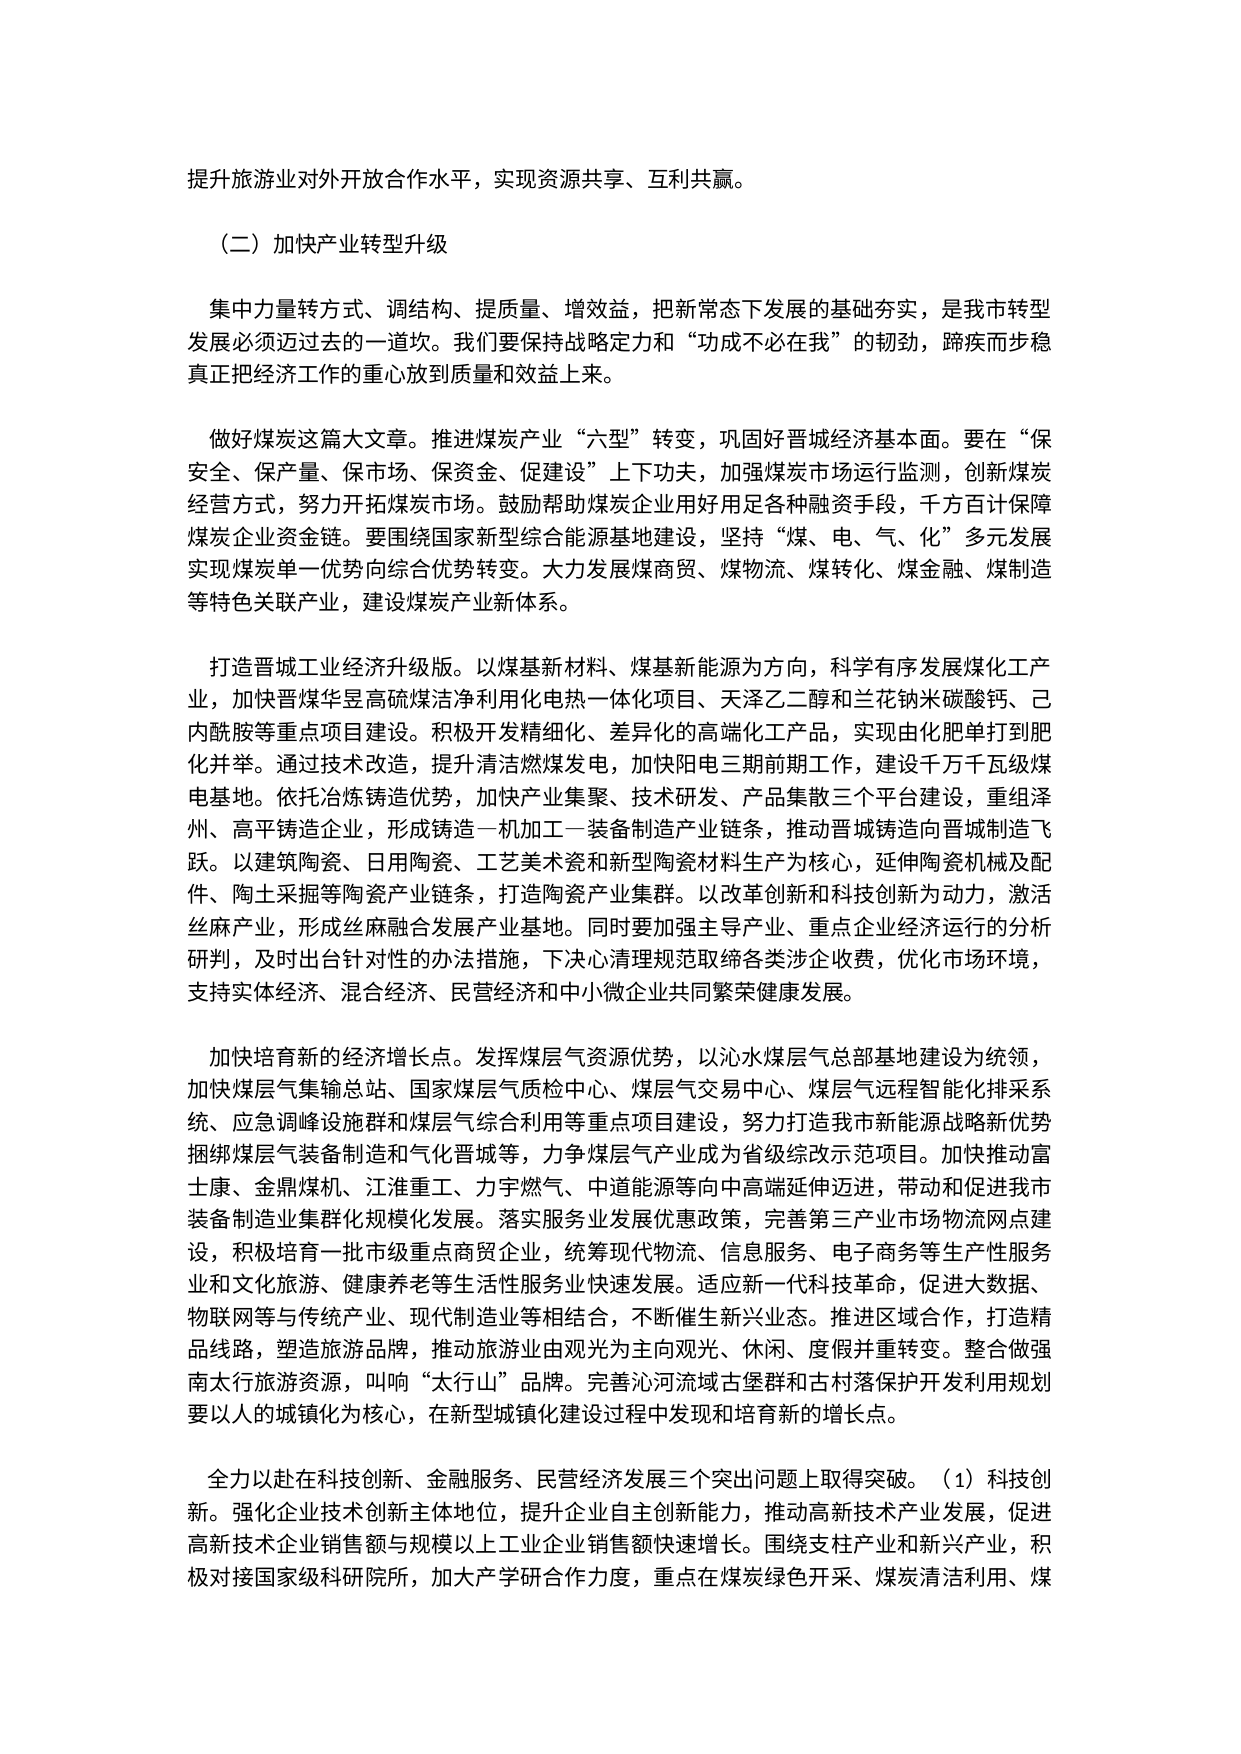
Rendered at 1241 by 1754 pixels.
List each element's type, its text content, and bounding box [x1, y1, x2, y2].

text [187, 162, 1053, 194]
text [187, 1462, 1053, 1592]
text 加快培育新的经济增长点。发挥煤层气资源优势，以沁水煤层气总部基地建设为统领，加快煤层气集输总站、国家煤层气质检中心、煤层气交易中心、煤层气远程智能化排采系统、应急调峰设施群和煤层气综合利用等重点项目建设，努力打造我市新能源战略新优势。捆绑煤层气装备制造和气化晋城等，力争煤层气产业成为省级综改示范项目。加快推动富士康、金鼎煤机、江淮重工、力宇燃气、中道能源等向中高端延伸迈进，带动和促进我市装备制造业集群化规模化发展。落实服务业发展优惠政策，完善第三产业市场物流网点建设，积极培育一批市级重点商贸企业，统筹现代物流、信息服务、电子商务等生产性服务业和文化旅游、健康养老等生活性服务业快速发展。适应新一代科技革命，促进大数据、物联网等与传统产业、现代制造业等相结合，不断催生新兴业态。推进区域合作，打造精品线路，塑造旅游品牌，推动旅游业由观光为主向观光、休闲、度假并重转变。整合做强南太行旅游资源，叫响“太行山”品牌。完善沁河流域古堡群和古村落保护开发利用规划。要以人的城镇化为核心，在新型城镇化建设过程中发现和培育新的增长点。 [187, 1039, 1053, 1429]
text （二）加快产业转型升级 [187, 227, 1053, 259]
text 做好煤炭这篇大文章。推进煤炭产业“六型”转变，巩固好晋城经济基本面。要在“保安全、保产量、保市场、保资金、促建设”上下功夫，加强煤炭市场运行监测，创新煤炭经营方式，努力开拓煤炭市场。鼓励帮助煤炭企业用好用足各种融资手段，千方百计保障煤炭企业资金链。要围绕国家新型综合能源基地建设，坚持“煤、电、气、化”多元发展，实现煤炭单一优势向综合优势转变。大力发展煤商贸、煤物流、煤转化、煤金融、煤制造等特色关联产业，建设煤炭产业新体系。 [187, 422, 1053, 617]
text 集中力量转方式、调结构、提质量、增效益，把新常态下发展的基础夯实，是我市转型发展必须迈过去的一道坎。我们要保持战略定力和“功成不必在我”的韧劲，蹄疾而步稳，真正把经济工作的重心放到质量和效益上来。 [187, 292, 1053, 389]
text 打造晋城工业经济升级版。以煤基新材料、煤基新能源为方向，科学有序发展煤化工产业，加快晋煤华昱高硫煤洁净利用化电热一体化项目、天泽乙二醇和兰花钠米碳酸钙、己内酰胺等重点项目建设。积极开发精细化、差异化的高端化工产品，实现由化肥单打到肥化并举。通过技术改造，提升清洁燃煤发电，加快阳电三期前期工作，建设千万千瓦级煤电基地。依托冶炼铸造优势，加快产业集聚、技术研发、产品集散三个平台建设，重组泽州、高平铸造企业，形成铸造—机加工—装备制造产业链条，推动晋城铸造向晋城制造飞跃。以建筑陶瓷、日用陶瓷、工艺美术瓷和新型陶瓷材料生产为核心，延伸陶瓷机械及配件、陶土采掘等陶瓷产业链条，打造陶瓷产业集群。以改革创新和科技创新为动力，激活丝麻产业，形成丝麻融合发展产业基地。同时要加强主导产业、重点企业经济运行的分析研判，及时出台针对性的办法措施，下决心清理规范取缔各类涉企收费，优化市场环境，支持实体经济、混合经济、民营经济和中小微企业共同繁荣健康发展。 [187, 649, 1053, 1007]
